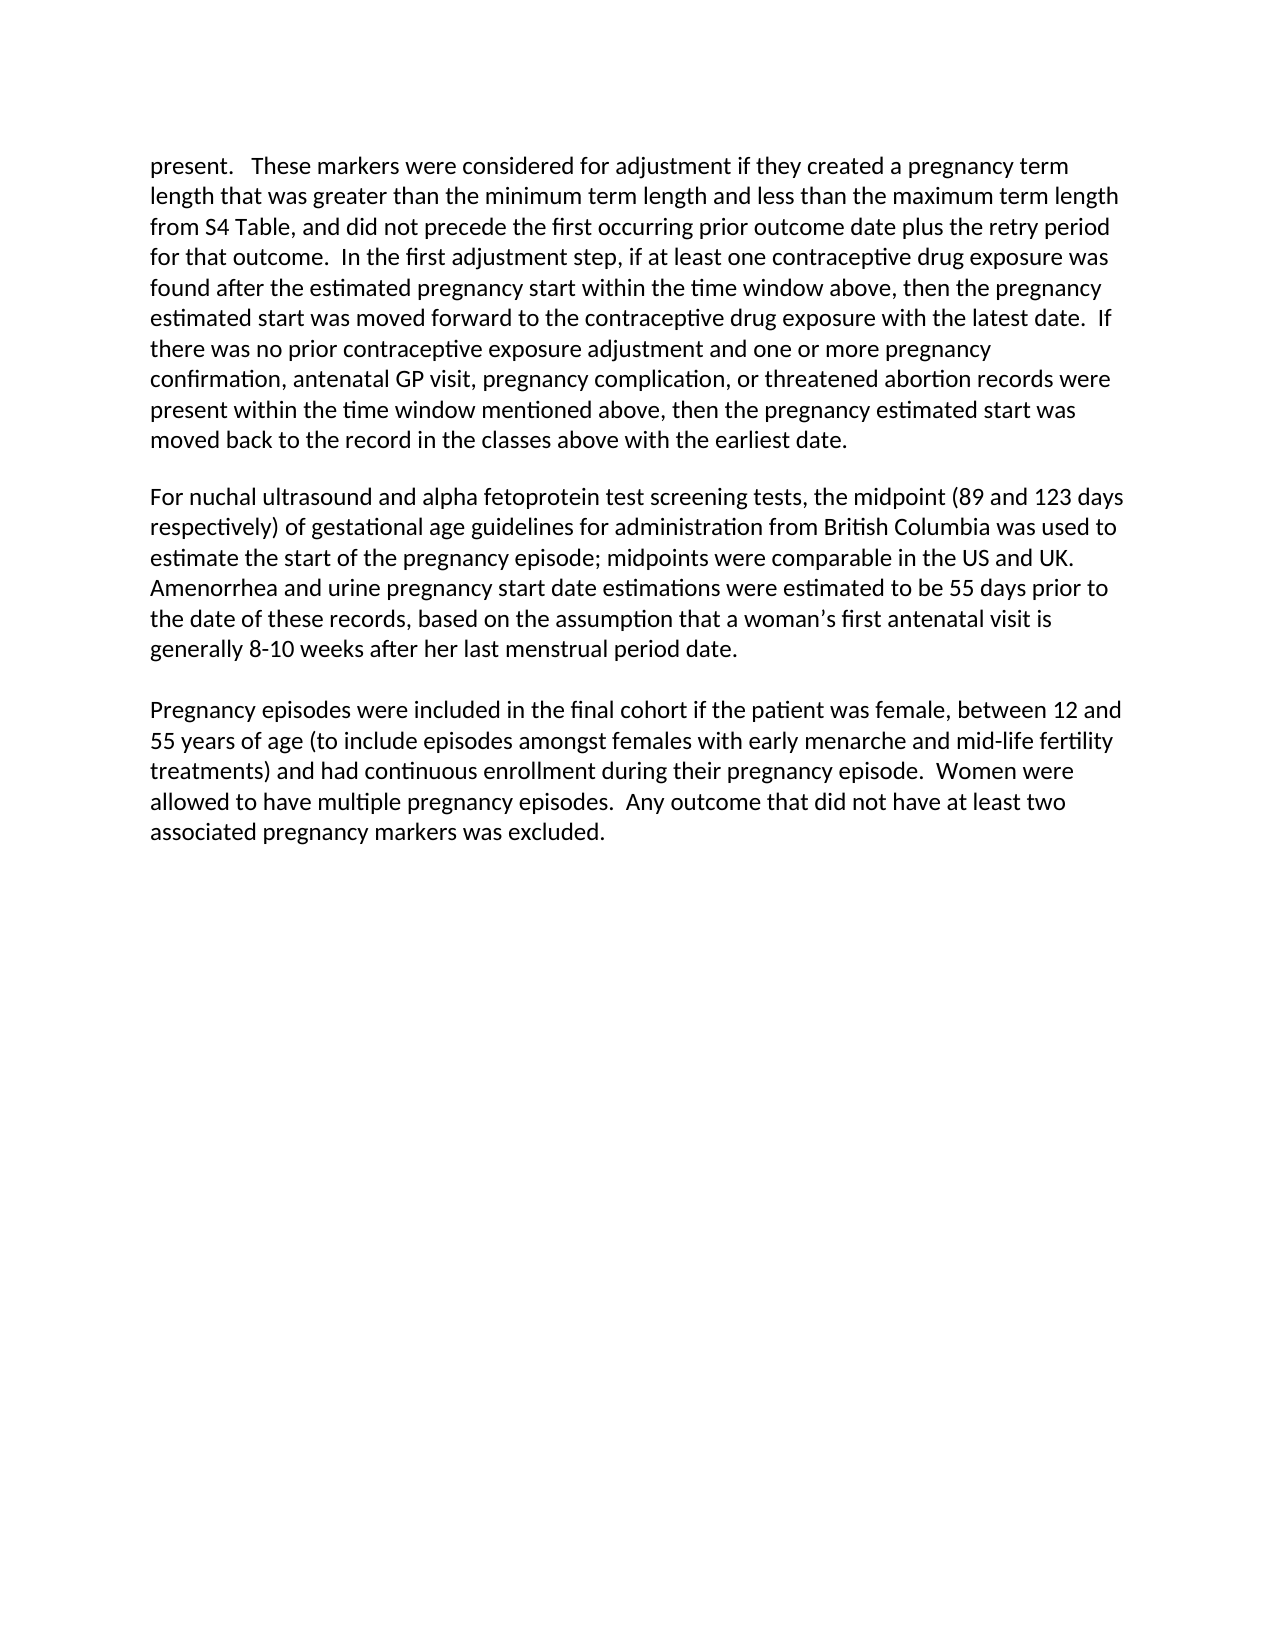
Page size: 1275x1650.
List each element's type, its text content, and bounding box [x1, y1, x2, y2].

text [150, 150, 1125, 455]
text Pregnancy episodes were included in the final cohort if the patient was female, between 12 and 55 years of age (to include episodes amongst females with early menarche and mid-life fertility treatments) and had continuous enrollment during their pregnancy episode. Women were allowed to have multiple pregnancy episodes. Any outcome that did not have at least two associated pregnancy markers was excluded. [150, 694, 1125, 847]
